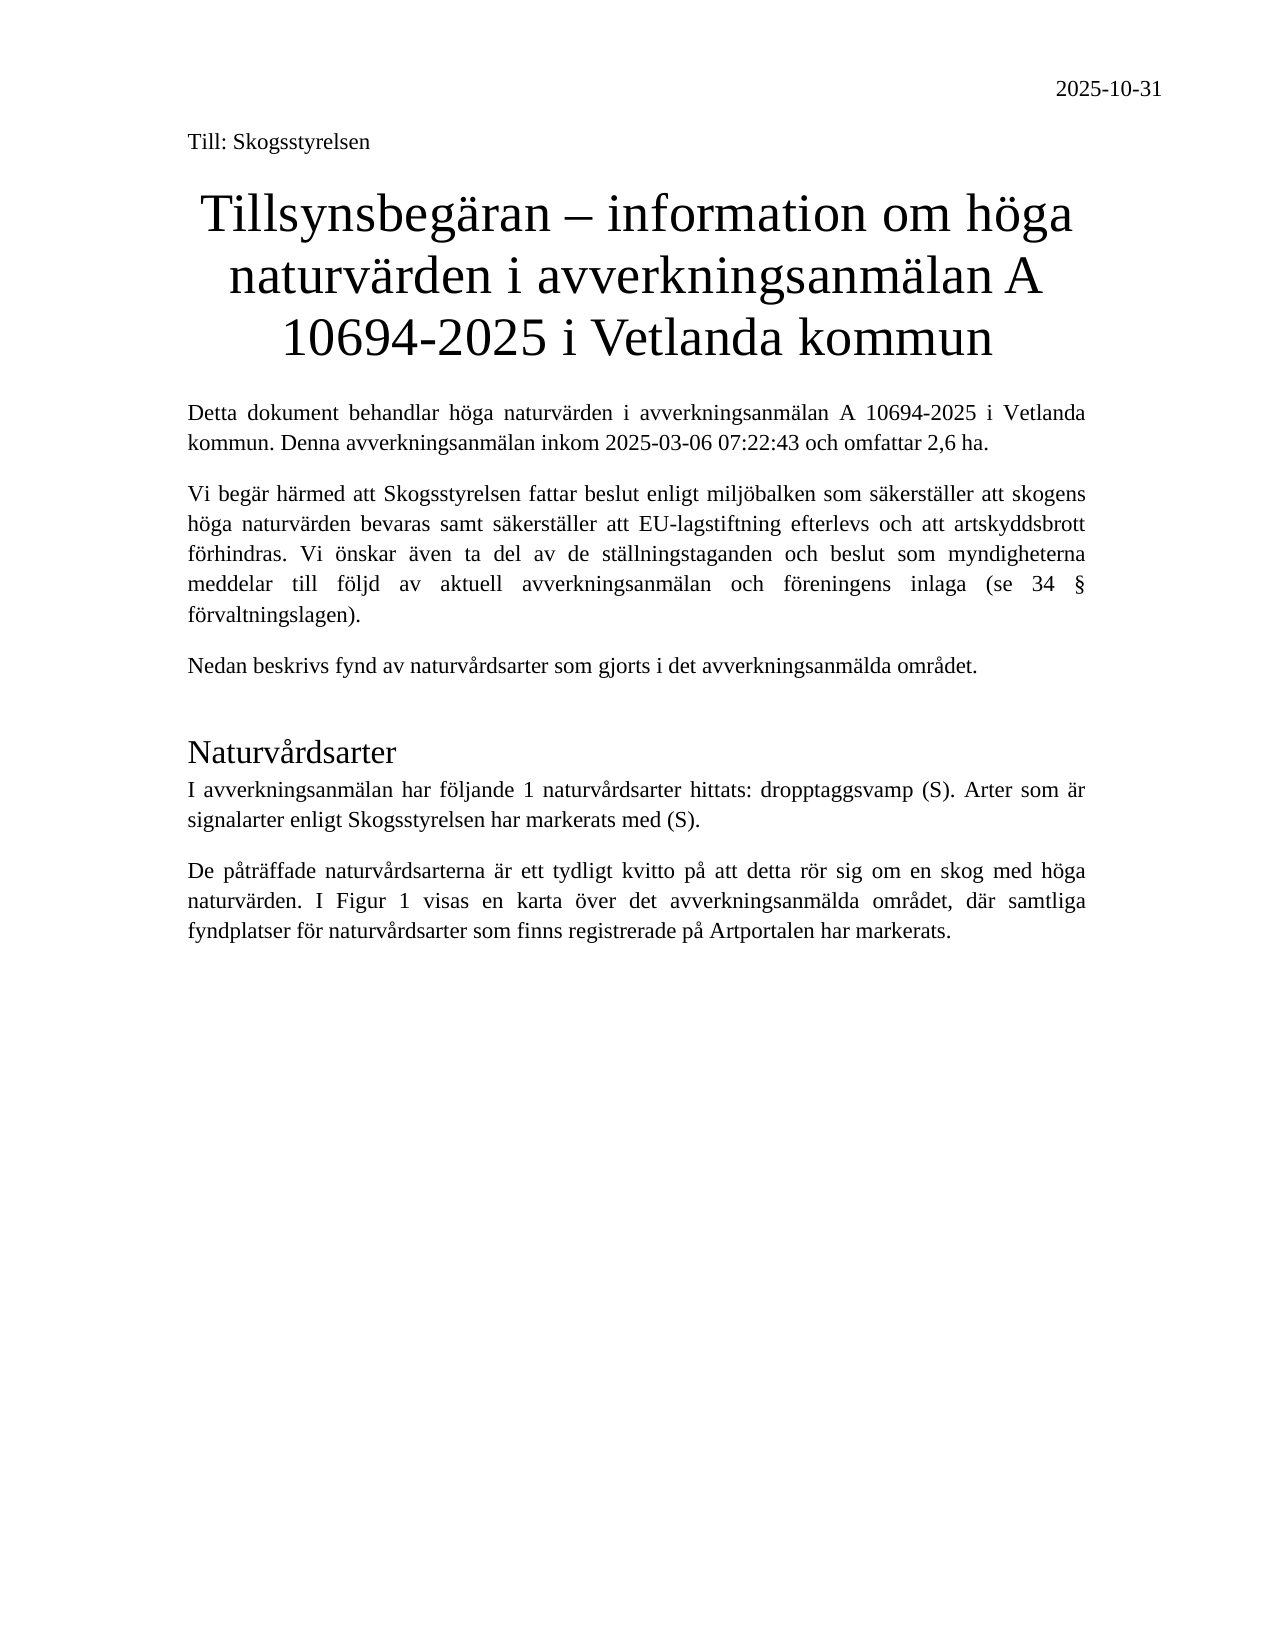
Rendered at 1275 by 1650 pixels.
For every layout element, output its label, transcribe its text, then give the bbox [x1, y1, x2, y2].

text Nedan beskrivs fynd av naturvårdsarter som gjorts i det avverkningsanmälda området. [187, 652, 1087, 678]
title Tillsynsbegäran – information om höga naturvärden i avverkningsanmälan A 10694-2025 i Vetlanda kommun [187, 180, 1087, 367]
subtitle Naturvårdsarter [187, 732, 1087, 770]
text Vi begär härmed att Skogsstyrelsen fattar beslut enligt miljöbalken som säkerställer att skogens höga naturvärden bevaras samt säkerställer att EU-lagstiftning efterlevs och att artskyddsbrott förhindras. Vi önskar även ta del av de ställningstaganden och beslut som myndigheterna meddelar till följd av aktuell avverkningsanmälan och föreningens inlaga (se 34 § förvaltningslagen). [187, 480, 1087, 627]
text De påträffade naturvårdsarterna är ett tydligt kvitto på att detta rör sig om en skog med höga naturvärden. I Figur 1 visas en karta över det avverkningsanmälda området, där samtliga fyndplatser för naturvårdsarter som finns registrerade på Artportalen har markerats. [187, 857, 1087, 944]
text Detta dokument behandlar höga naturvärden i avverkningsanmälan A 10694-2025 i Vetlanda kommun. Denna avverkningsanmälan inkom 2025-03-06 07:22:43 och omfattar 2,6 ha. [187, 398, 1087, 455]
text I avverkningsanmälan har följande 1 naturvårdsarter hittats: dropptaggsvamp (S). Arter som är signalarter enligt Skogsstyrelsen har markerats med (S). [187, 776, 1087, 832]
